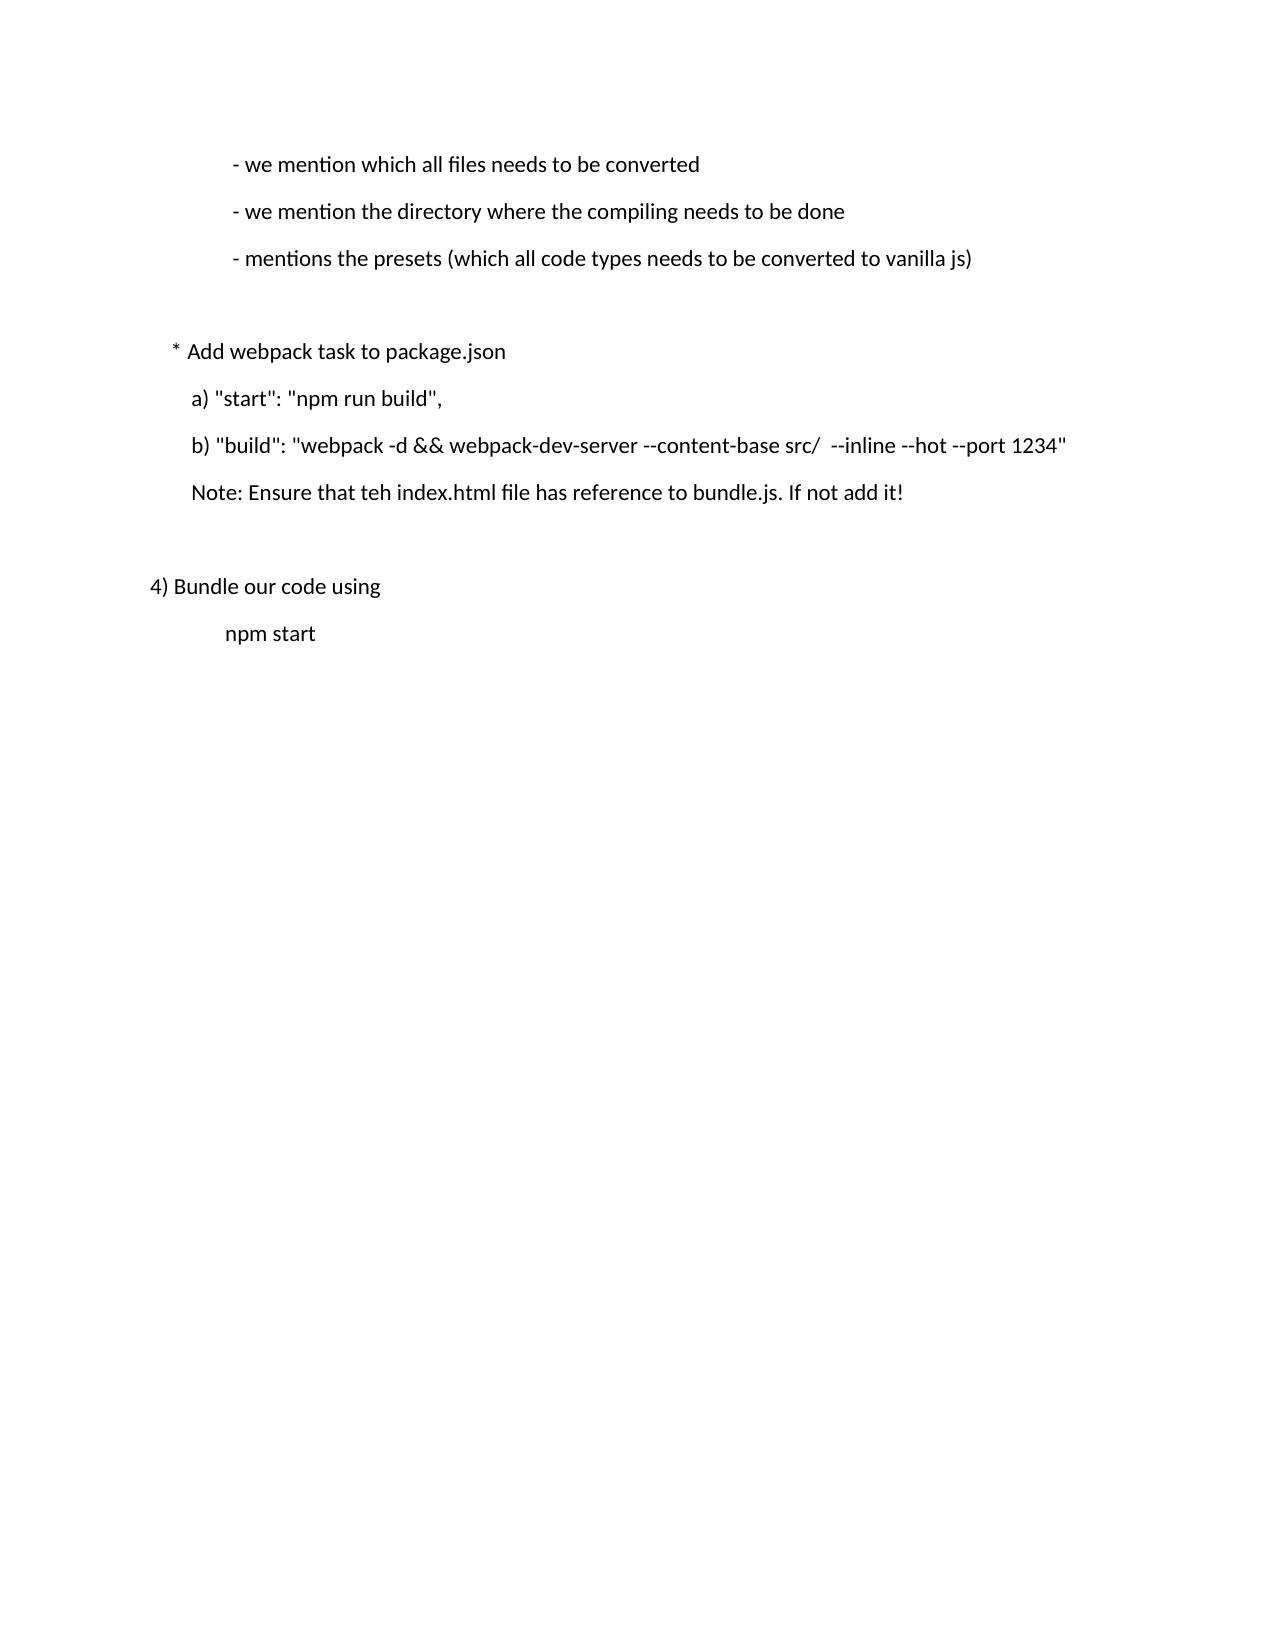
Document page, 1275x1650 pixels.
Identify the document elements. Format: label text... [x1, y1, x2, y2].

text npm start [150, 619, 1125, 647]
text 4) Bundle our code using [150, 572, 1125, 600]
text * Add webpack task to package.json [150, 337, 1125, 366]
text - we mention the directory where the compiling needs to be done [150, 197, 1125, 225]
text a) "start": "npm run build", [150, 384, 1125, 412]
text - we mention which all files needs to be converted [150, 150, 1125, 178]
text b) "build": "webpack -d && webpack-dev-server --content-base src/ --inline --hot --port 1234" [150, 431, 1125, 459]
text - mentions the presets (which all code types needs to be converted to vanilla js) [150, 244, 1125, 272]
text Note: Ensure that teh index.html file has reference to bundle.js. If not add it! [150, 478, 1125, 506]
